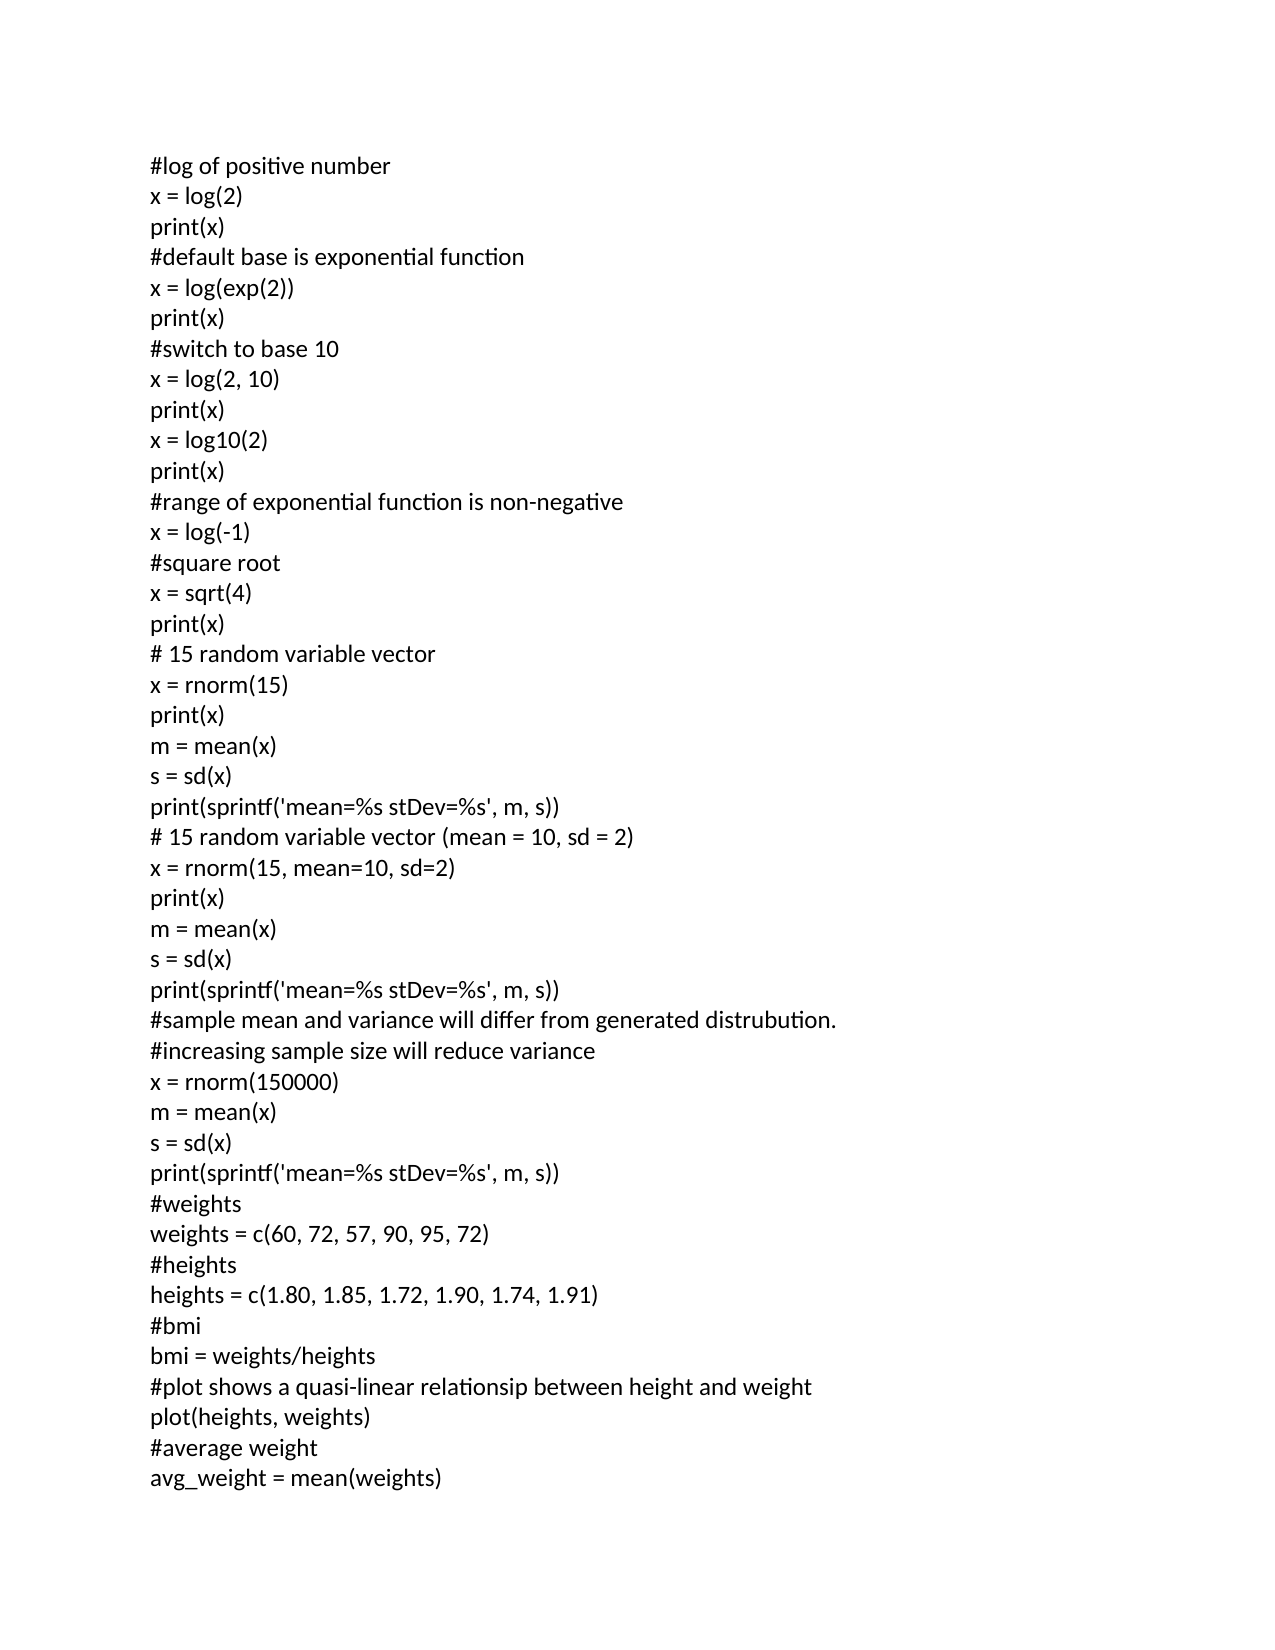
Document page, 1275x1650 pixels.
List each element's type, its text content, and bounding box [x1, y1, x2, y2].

text plot(heights, weights) [150, 1401, 1125, 1432]
text print(x) [150, 394, 1125, 425]
text s = sd(x) [150, 943, 1125, 974]
text x = log(exp(2)) [150, 272, 1125, 303]
text x = rnorm(15) [150, 669, 1125, 699]
text print(x) [150, 608, 1125, 638]
text #switch to base 10 [150, 333, 1125, 364]
text # 15 random variable vector (mean = 10, sd = 2) [150, 821, 1125, 852]
text #square root [150, 547, 1125, 577]
text #increasing sample size will reduce variance [150, 1035, 1125, 1066]
text x = rnorm(15, mean=10, sd=2) [150, 852, 1125, 882]
text #bmi [150, 1310, 1125, 1340]
text print(sprintf('mean=%s stDev=%s', m, s)) [150, 791, 1125, 821]
text #sample mean and variance will differ from generated distrubution. [150, 1004, 1125, 1035]
text bmi = weights/heights [150, 1340, 1125, 1371]
text m = mean(x) [150, 1096, 1125, 1127]
text #heights [150, 1249, 1125, 1279]
text avg_weight = mean(weights) [150, 1462, 1125, 1493]
text s = sd(x) [150, 760, 1125, 791]
text print(x) [150, 882, 1125, 913]
text print(x) [150, 303, 1125, 333]
text # 15 random variable vector [150, 638, 1125, 669]
text #average weight [150, 1432, 1125, 1462]
text print(sprintf('mean=%s stDev=%s', m, s)) [150, 1157, 1125, 1188]
text x = sqrt(4) [150, 577, 1125, 608]
text x = log10(2) [150, 425, 1125, 455]
text x = log(2, 10) [150, 364, 1125, 394]
text print(x) [150, 699, 1125, 730]
text #default base is exponential function [150, 242, 1125, 272]
text print(x) [150, 211, 1125, 242]
text m = mean(x) [150, 730, 1125, 760]
text print(x) [150, 455, 1125, 486]
text s = sd(x) [150, 1127, 1125, 1157]
text #plot shows a quasi-linear relationsip between height and weight [150, 1371, 1125, 1401]
text m = mean(x) [150, 913, 1125, 943]
text #log of positive number [150, 150, 1125, 181]
text #range of exponential function is non-negative [150, 486, 1125, 516]
text x = rnorm(150000) [150, 1066, 1125, 1096]
text #weights [150, 1188, 1125, 1218]
text heights = c(1.80, 1.85, 1.72, 1.90, 1.74, 1.91) [150, 1279, 1125, 1310]
text weights = c(60, 72, 57, 90, 95, 72) [150, 1218, 1125, 1249]
text x = log(2) [150, 181, 1125, 211]
text x = log(-1) [150, 516, 1125, 547]
text print(sprintf('mean=%s stDev=%s', m, s)) [150, 974, 1125, 1004]
